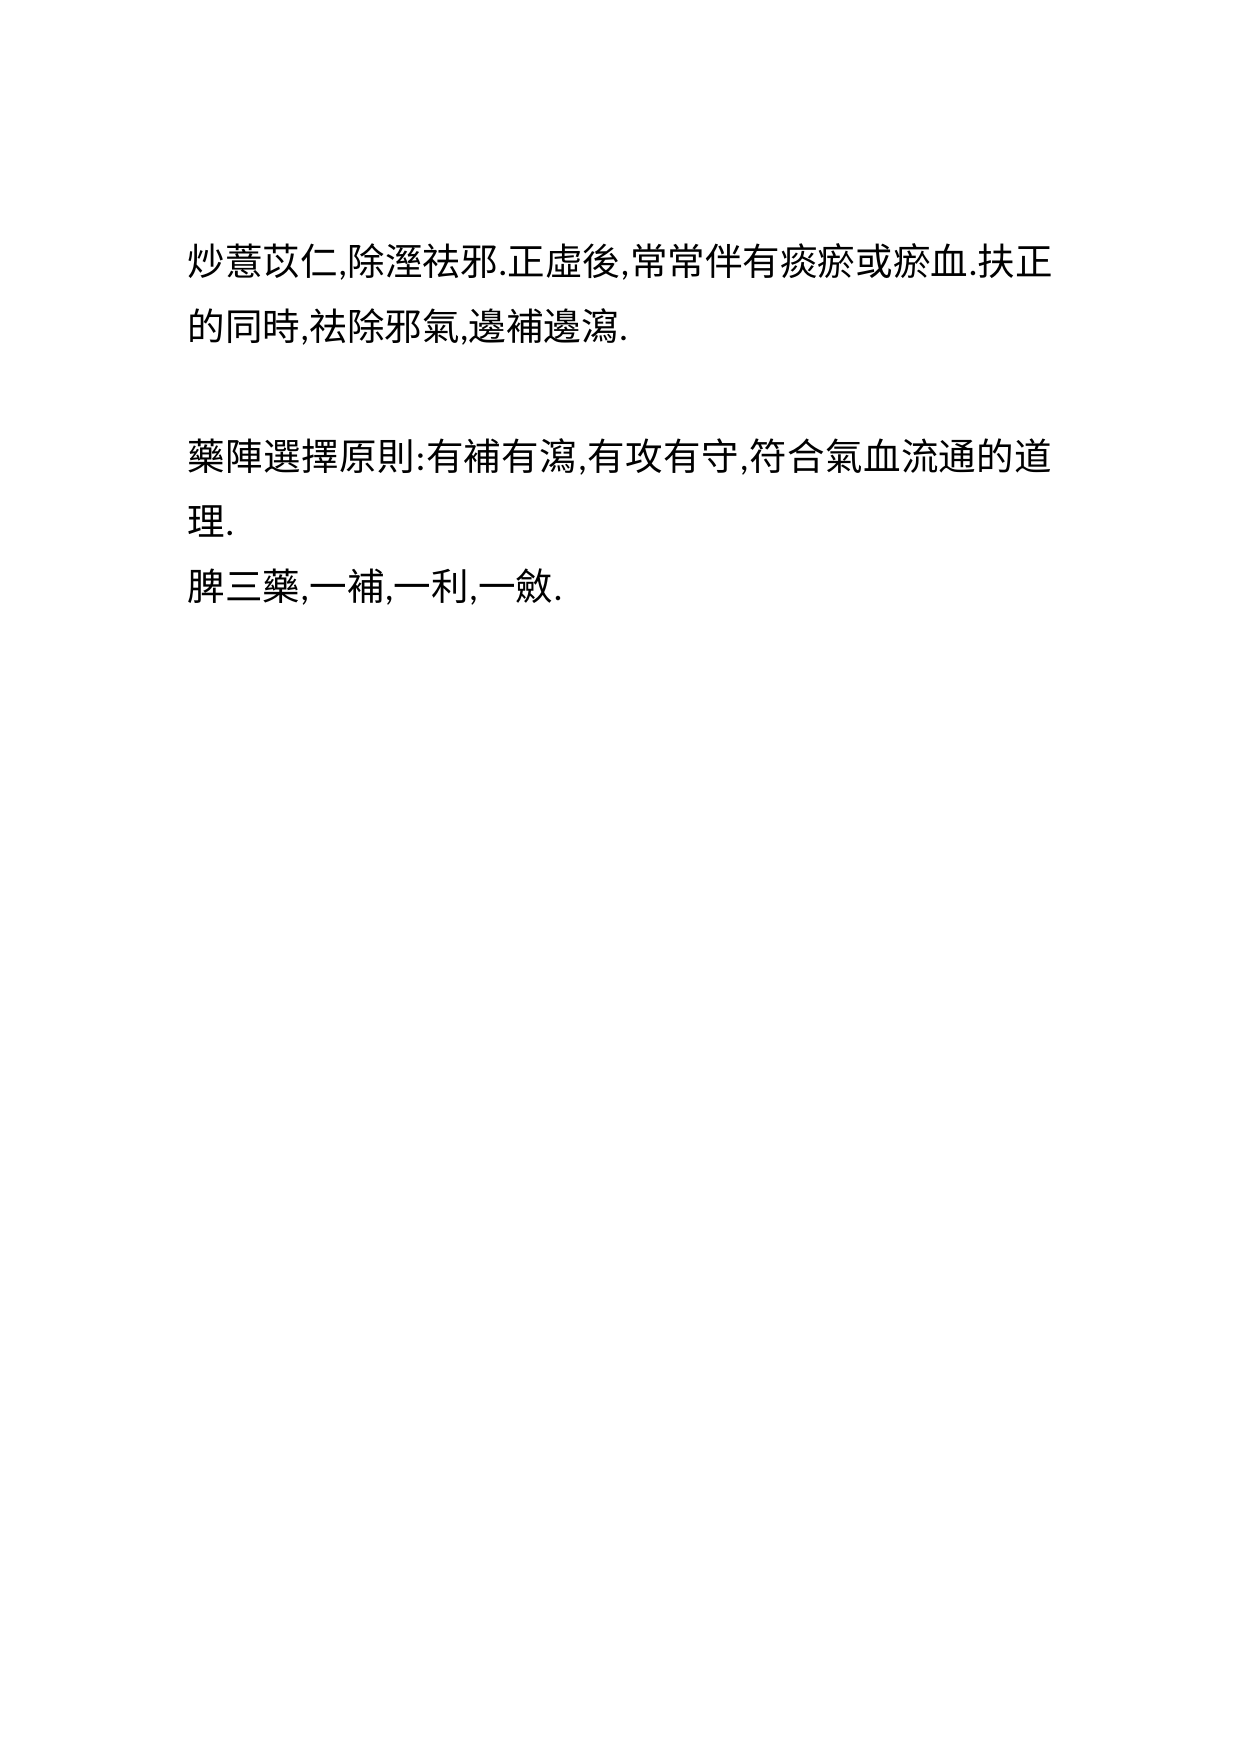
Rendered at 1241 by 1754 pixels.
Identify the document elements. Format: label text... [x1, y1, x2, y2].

text 炒薏苡仁,除溼祛邪.正虛後,常常伴有痰瘀或瘀血.扶正的同時,祛除邪氣,邊補邊瀉. [187, 227, 1053, 357]
text 藥陣選擇原則:有補有瀉,有攻有守,符合氣血流通的道理. [187, 422, 1053, 552]
text 脾三藥,一補,一利,一斂. [187, 552, 1053, 617]
